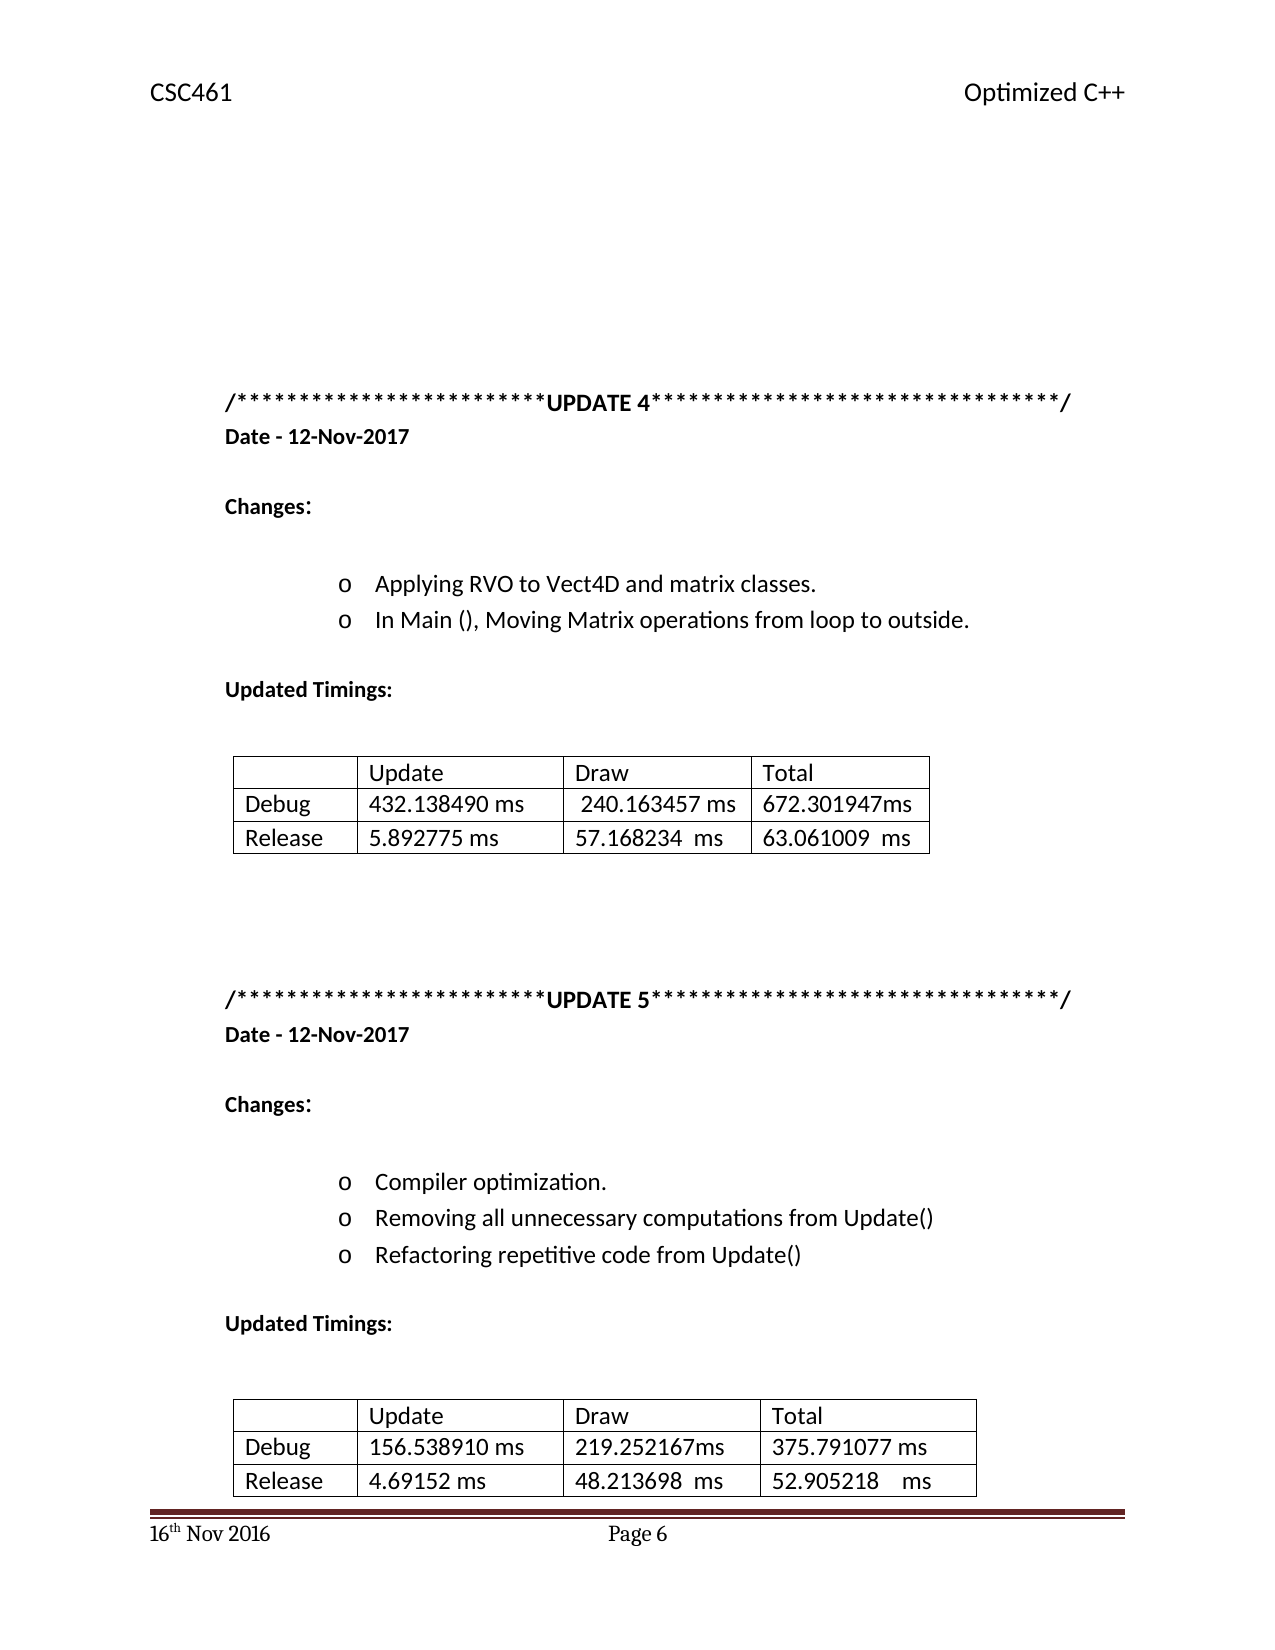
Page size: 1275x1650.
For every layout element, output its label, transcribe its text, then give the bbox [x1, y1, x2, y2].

table_cell 375.791077 ms [761, 1432, 976, 1464]
table_cell 672.301947ms [752, 789, 929, 821]
table_header Update [358, 1400, 563, 1431]
list Refactoring repetitive code from Update() [337, 1239, 1125, 1271]
table_cell 432.138490 ms [358, 789, 563, 821]
list Compiler optimization. [337, 1166, 1125, 1198]
list Changes: [225, 1084, 1125, 1120]
table_cell 156.538910 ms [358, 1432, 563, 1464]
list Updated Timings: [225, 1309, 1125, 1337]
table_cell Release [234, 1465, 357, 1496]
table_header Total [761, 1400, 976, 1431]
table_cell 63.061009 ms [752, 822, 929, 852]
table_header Total [752, 757, 929, 787]
list In Main (), Moving Matrix operations from loop to outside. [337, 604, 1125, 636]
table_header [234, 1400, 357, 1431]
table_header Draw [564, 757, 751, 787]
table_cell 4.69152 ms [358, 1465, 563, 1496]
table_cell 52.905218 ms [761, 1465, 976, 1496]
table_header Draw [564, 1400, 760, 1431]
list Applying RVO to Vect4D and matrix classes. [337, 568, 1125, 600]
table_cell Release [234, 822, 357, 852]
table_cell 240.163457 ms [564, 789, 751, 821]
list /*************************UPDATE 4*********************************/ [225, 387, 1125, 417]
list Date - 12-Nov-2017 [225, 422, 1125, 450]
table_cell 5.892775 ms [358, 822, 563, 852]
table_header [234, 757, 357, 787]
list Changes: [225, 486, 1125, 522]
table_cell 48.213698 ms [564, 1465, 760, 1496]
list Removing all unnecessary computations from Update() [337, 1202, 1125, 1234]
table_cell Debug [234, 789, 357, 821]
list /*************************UPDATE 5*********************************/ [225, 985, 1125, 1015]
list Updated Timings: [225, 675, 1125, 703]
table_cell 219.252167ms [564, 1432, 760, 1464]
table_cell Debug [234, 1432, 357, 1464]
list Date - 12-Nov-2017 [225, 1020, 1125, 1048]
table_cell 57.168234 ms [564, 822, 751, 852]
table_header Update [358, 757, 563, 787]
